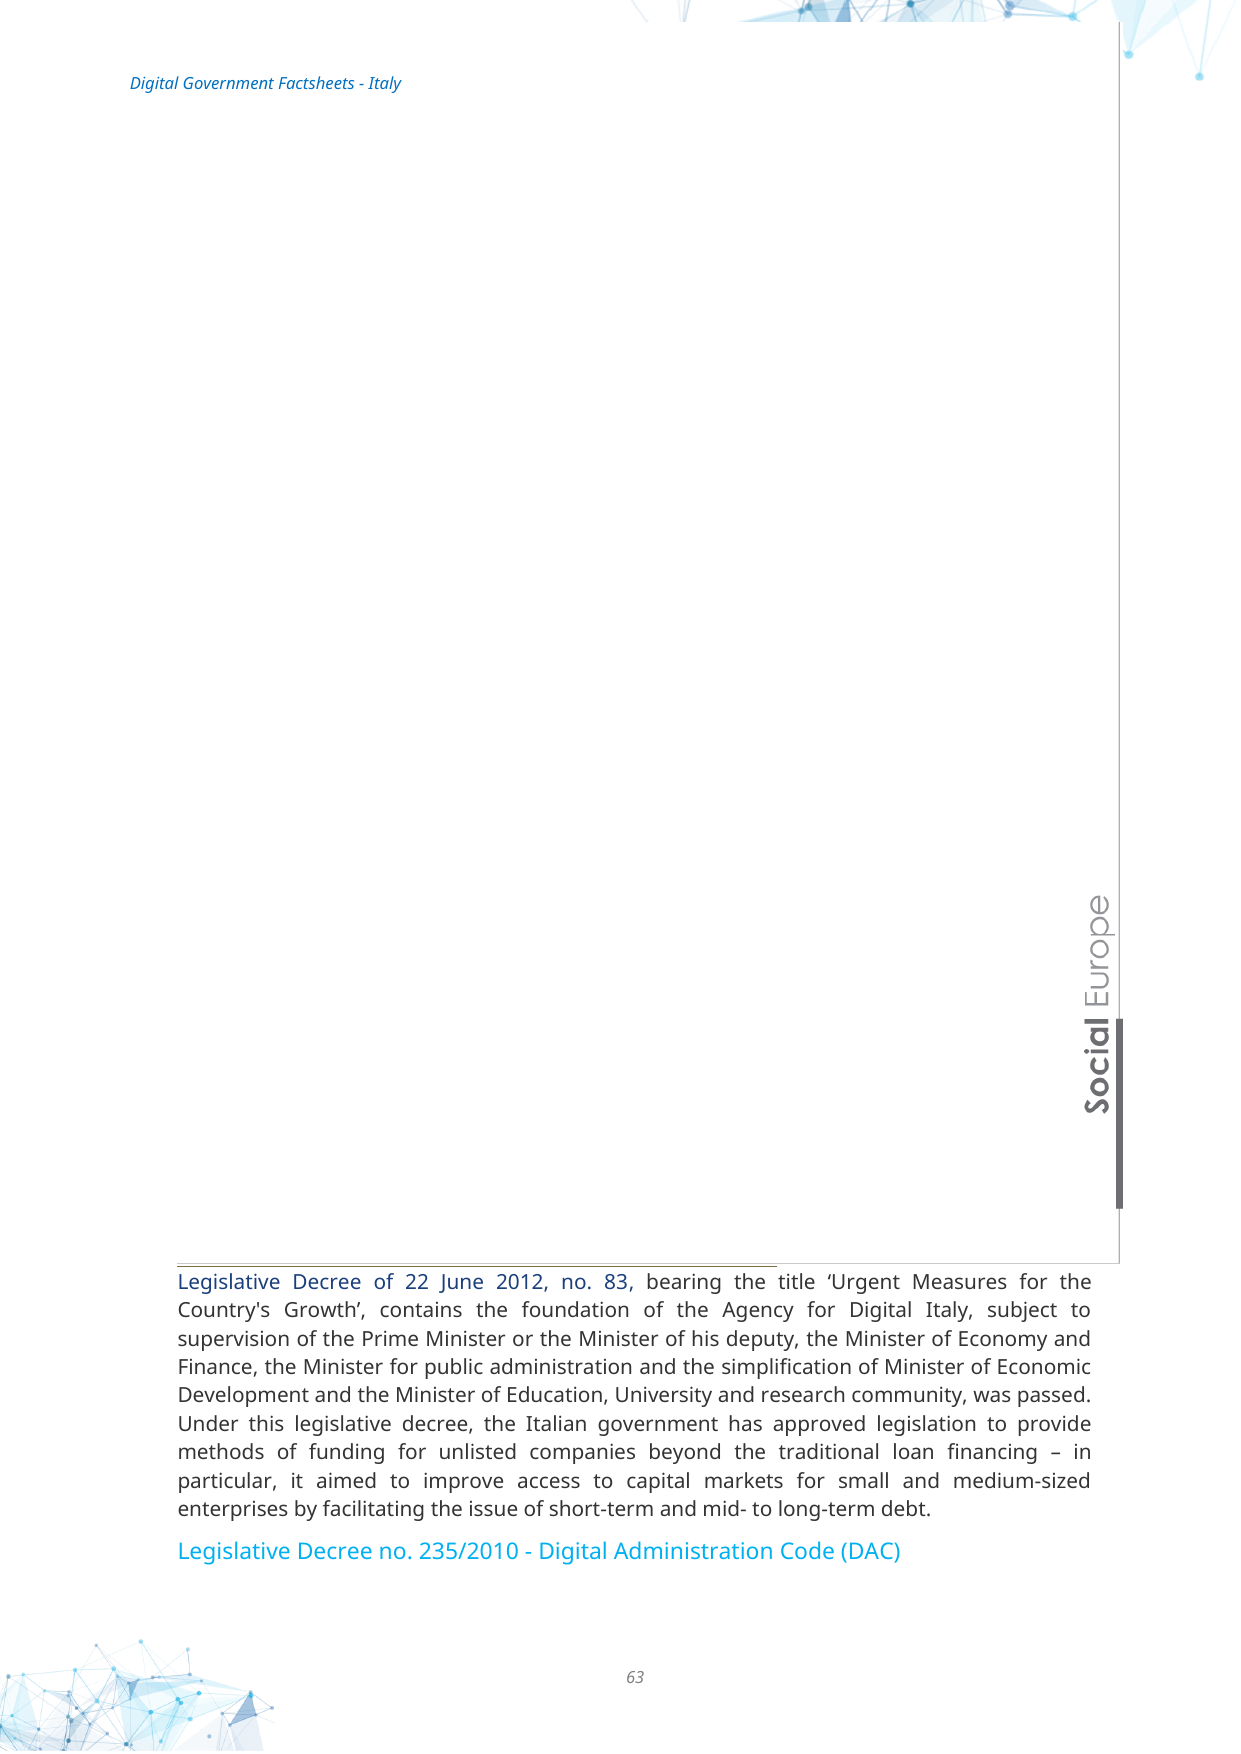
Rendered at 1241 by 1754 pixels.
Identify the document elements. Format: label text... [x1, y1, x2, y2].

picture [177, 22, 1123, 1264]
text Legislative Decree of 22 June 2012, no. 83, bearing the title ‘Urgent Measures for the Country's Growth’, contains the foundation of the Agency for Digital Italy, subject to supervision of the Prime Minister or the Minister of his deputy, the Minister of Economy and Finance, the Minister for public administration and the simplification of Minister of Economic Development and the Minister of Education, University and research community, was passed. Under this legislative decree, the Italian government has approved legislation to provide methods of funding for unlisted companies beyond the traditional loan financing – in particular, it aimed to improve access to capital markets for small and medium-sized enterprises by facilitating the issue of short-term and mid- to long-term debt. [177, 1267, 1092, 1523]
subtitle Legislative Decree no. 235/2010 - Digital Administration Code (DAC) [177, 1535, 1092, 1566]
